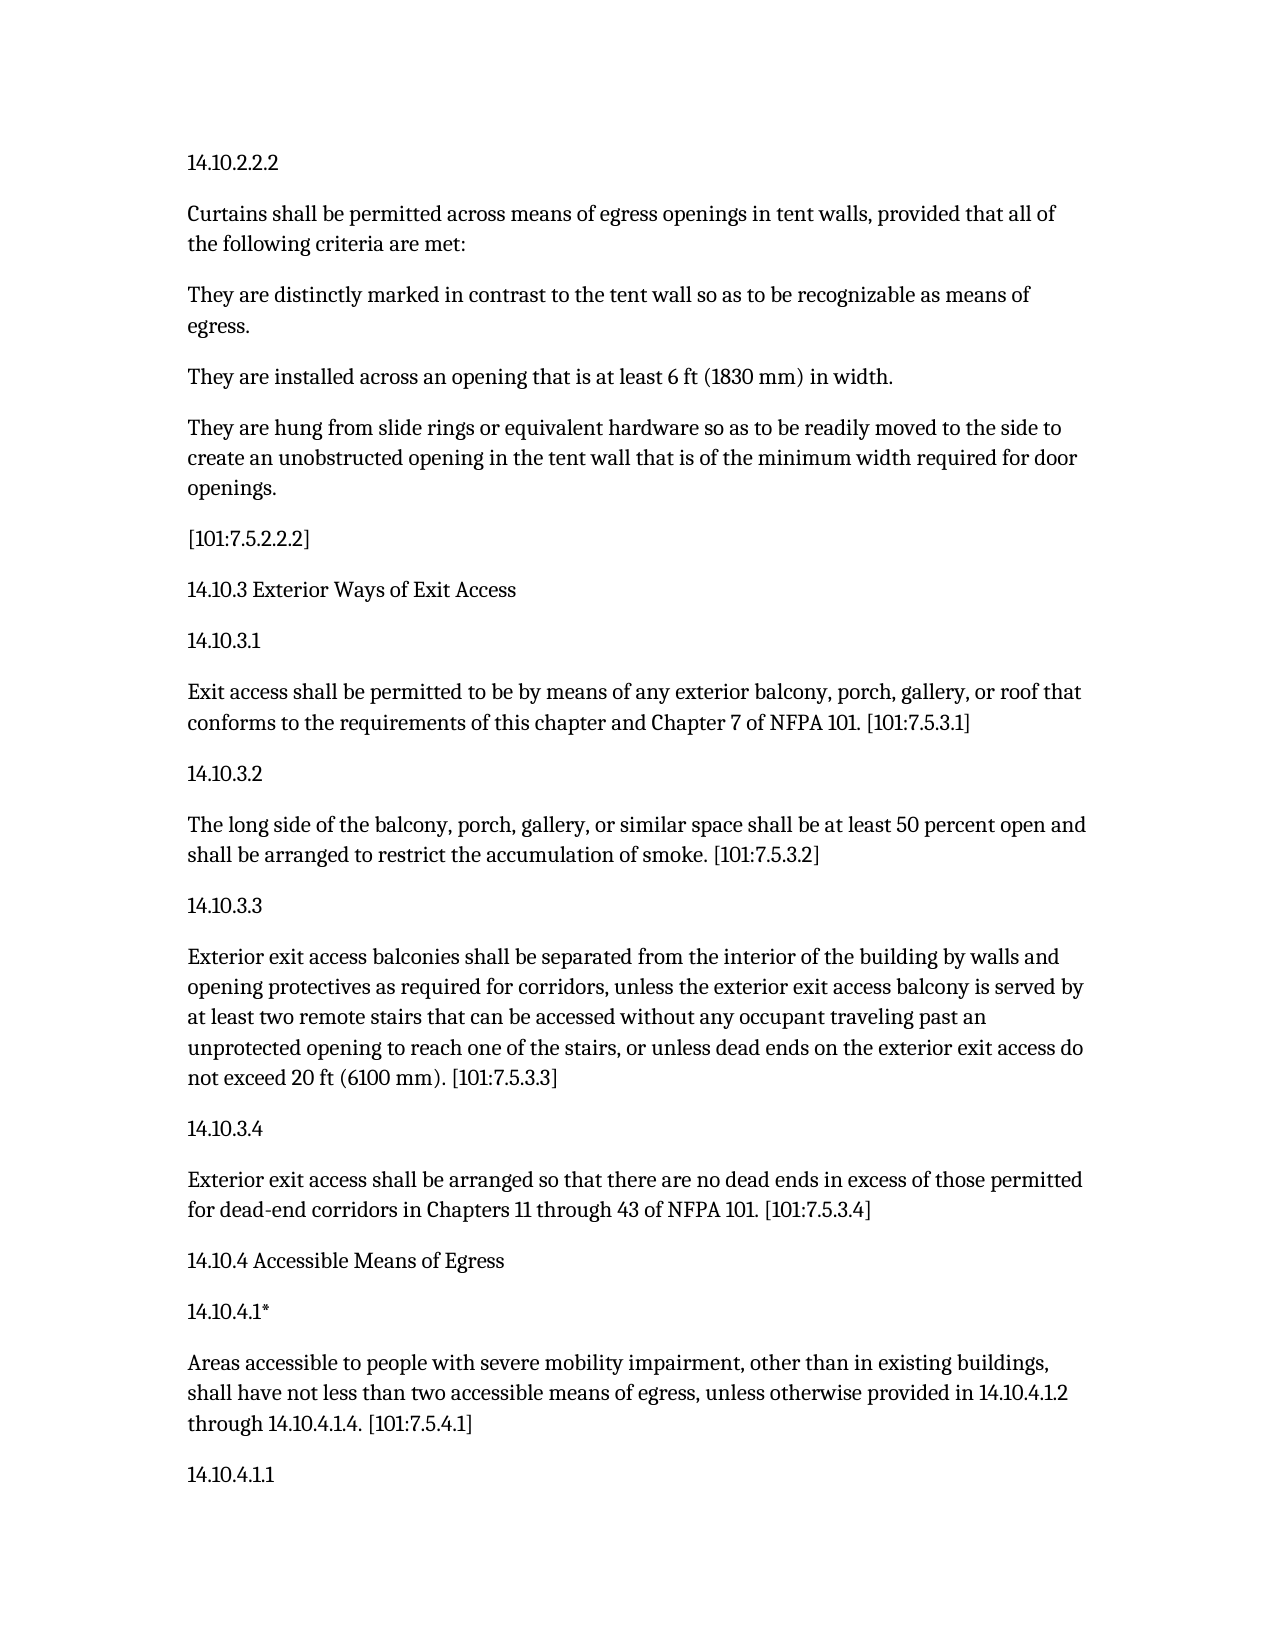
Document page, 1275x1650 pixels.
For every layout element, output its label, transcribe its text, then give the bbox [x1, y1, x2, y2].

text [101:7.5.2.2.2] [187, 526, 1087, 552]
text 14.10.3.4 [187, 1116, 1087, 1142]
text 14.10.3.1 [187, 628, 1087, 654]
text The long side of the balcony, porch, gallery, or similar space shall be at least 50 percent open and shall be arranged to restrict the accumulation of smoke. [101:7.5.3.2] [187, 811, 1087, 868]
text 14.10.4.1* [187, 1299, 1087, 1325]
text 14.10.4 Accessible Means of Egress [187, 1248, 1087, 1274]
text 14.10.3.2 [187, 760, 1087, 787]
text 14.10.2.2.2 [187, 150, 1087, 176]
text Exterior exit access balconies shall be separated from the interior of the building by walls and opening protectives as required for corridors, unless the exterior exit access balcony is served by at least two remote stairs that can be accessed without any occupant traveling past an unprotected opening to reach one of the stairs, or unless dead ends on the exterior exit access do not exceed 20 ft (6100 mm). [101:7.5.3.3] [187, 944, 1087, 1091]
text 14.10.3.3 [187, 893, 1087, 919]
text Curtains shall be permitted across means of egress openings in tent walls, provided that all of the following criteria are met: [187, 201, 1087, 258]
text They are distinctly marked in contrast to the tent wall so as to be recognizable as means of egress. [187, 282, 1087, 339]
text 14.10.3 Exterior Ways of Exit Access [187, 577, 1087, 603]
text Exit access shall be permitted to be by means of any exterior balcony, porch, gallery, or roof that conforms to the requirements of this chapter and Chapter 7 of NFPA 101. [101:7.5.3.1] [187, 679, 1087, 736]
text Exterior exit access shall be arranged so that there are no dead ends in excess of those permitted for dead-end corridors in Chapters 11 through 43 of NFPA 101. [101:7.5.3.4] [187, 1167, 1087, 1223]
text They are installed across an opening that is at least 6 ft (1830 mm) in width. [187, 363, 1087, 390]
text They are hung from slide rings or equivalent hardware so as to be readily moved to the side to create an unobstructed opening in the tent wall that is of the minimum width required for door openings. [187, 414, 1087, 501]
text Areas accessible to people with severe mobility impairment, other than in existing buildings, shall have not less than two accessible means of egress, unless otherwise provided in 14.10.4.1.2 through 14.10.4.1.4. [101:7.5.4.1] [187, 1350, 1087, 1437]
text 14.10.4.1.1 [187, 1461, 1087, 1488]
